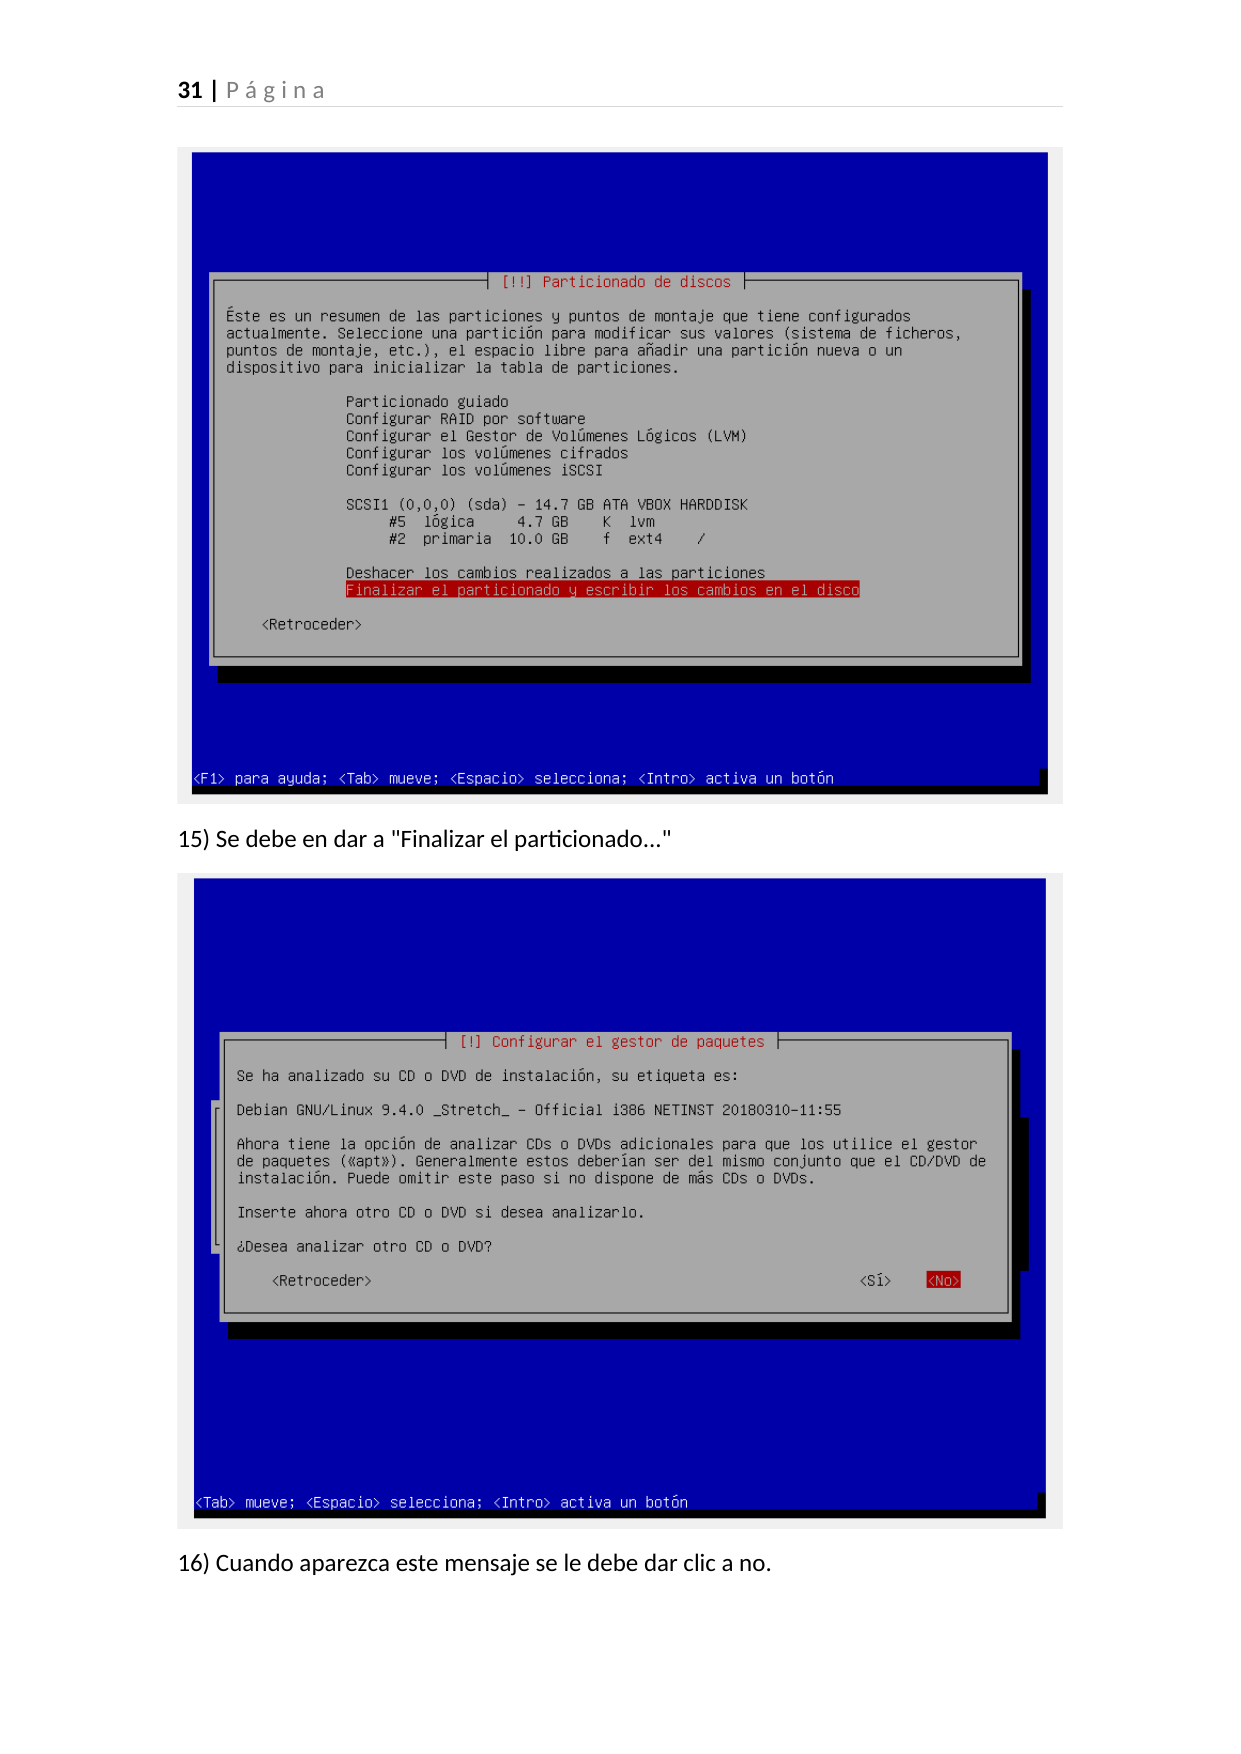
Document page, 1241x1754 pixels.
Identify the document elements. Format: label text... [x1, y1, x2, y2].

picture [177, 147, 1063, 804]
text 16) Cuando aparezca este mensaje se le debe dar clic a no. [177, 1547, 1063, 1578]
picture [177, 873, 1063, 1529]
text 15) Se debe en dar a "Finalizar el particionado..." [177, 823, 1063, 854]
